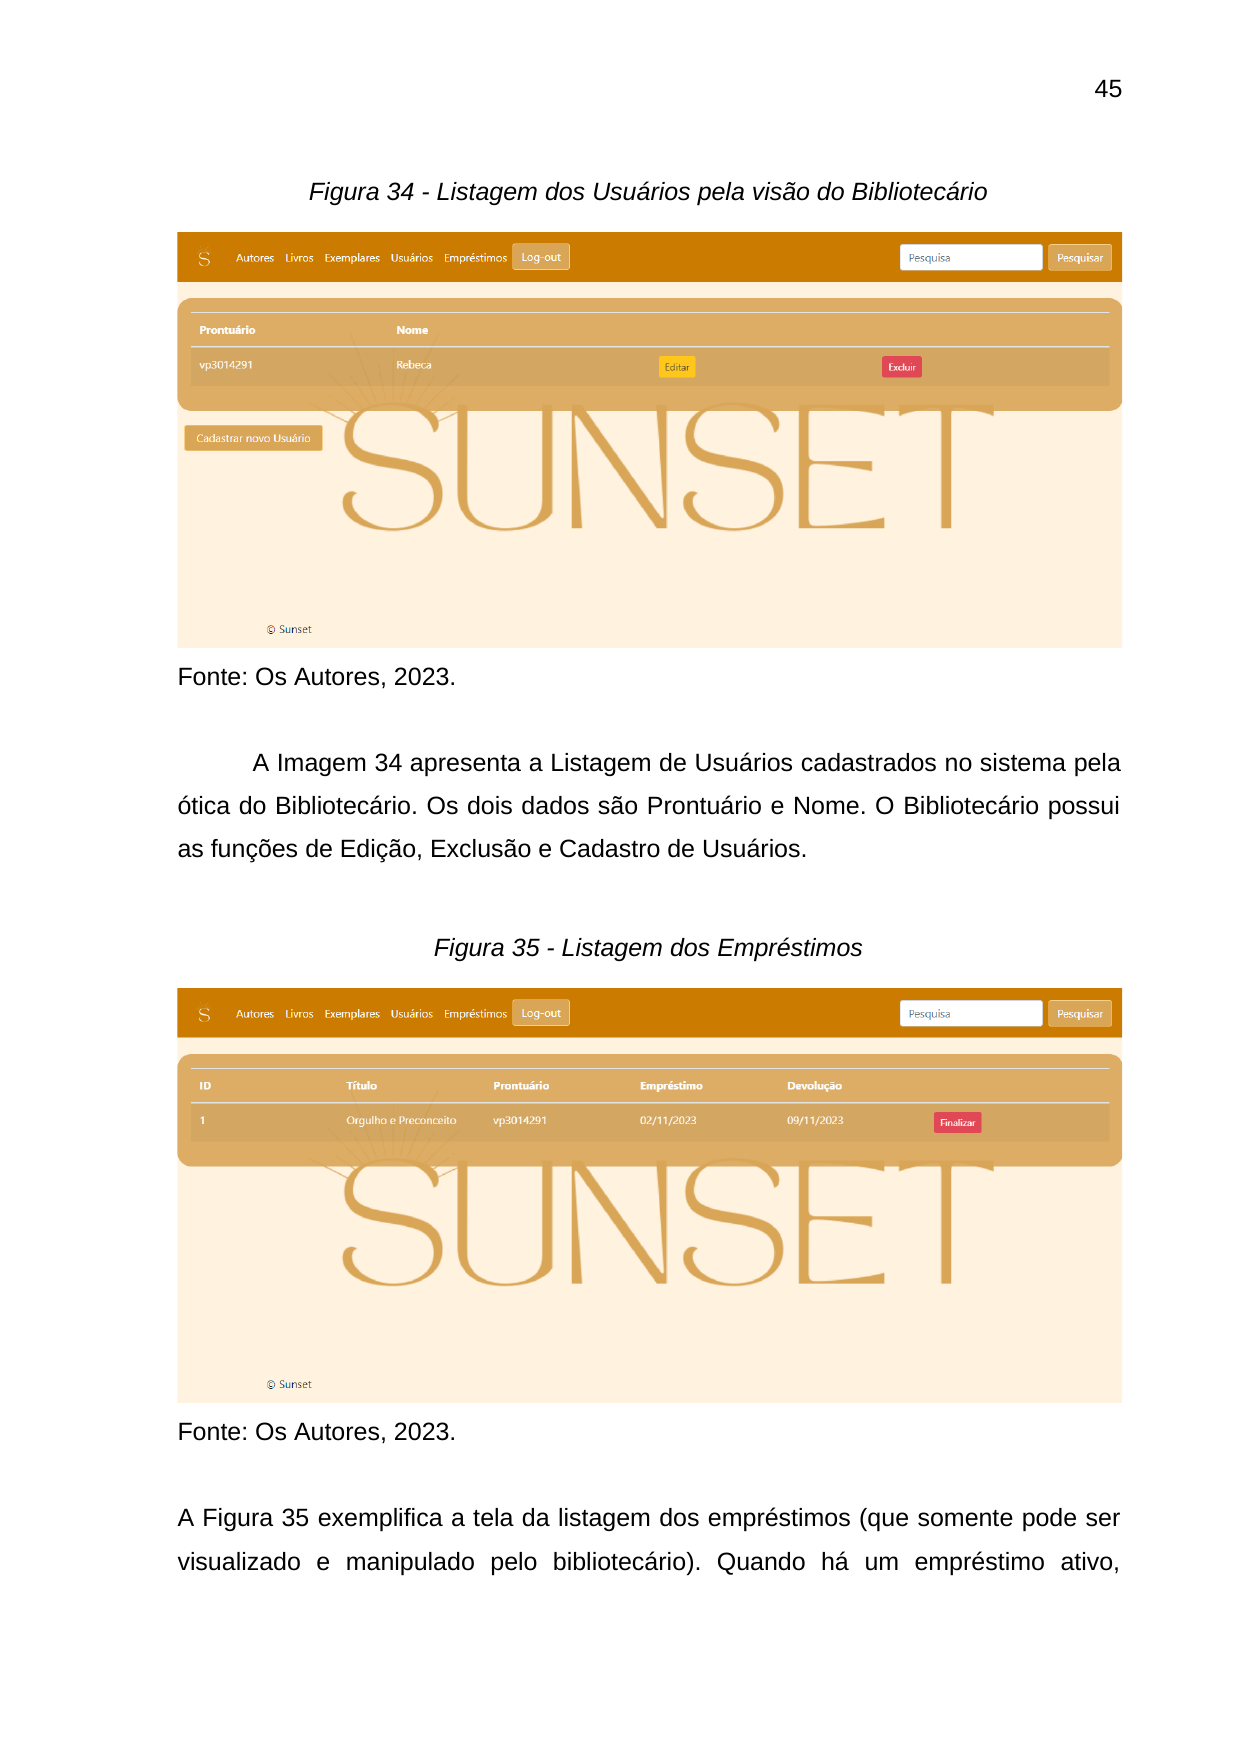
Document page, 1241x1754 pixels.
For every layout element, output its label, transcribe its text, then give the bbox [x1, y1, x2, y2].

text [177, 1503, 1122, 1575]
text Fonte: Os Autores, 2023. [177, 662, 1122, 690]
picture [177, 988, 1123, 1403]
text A Imagem 34 apresenta a Listagem de Usuários cadastrados no sistema pela ótica do Bibliotecário. Os dois dados são Prontuário e Nome. O Bibliotecário possui as funções de Edição, Exclusão e Cadastro de Usuários. [177, 748, 1122, 863]
picture [177, 232, 1123, 648]
text Fonte: Os Autores, 2023. [177, 1417, 1122, 1446]
